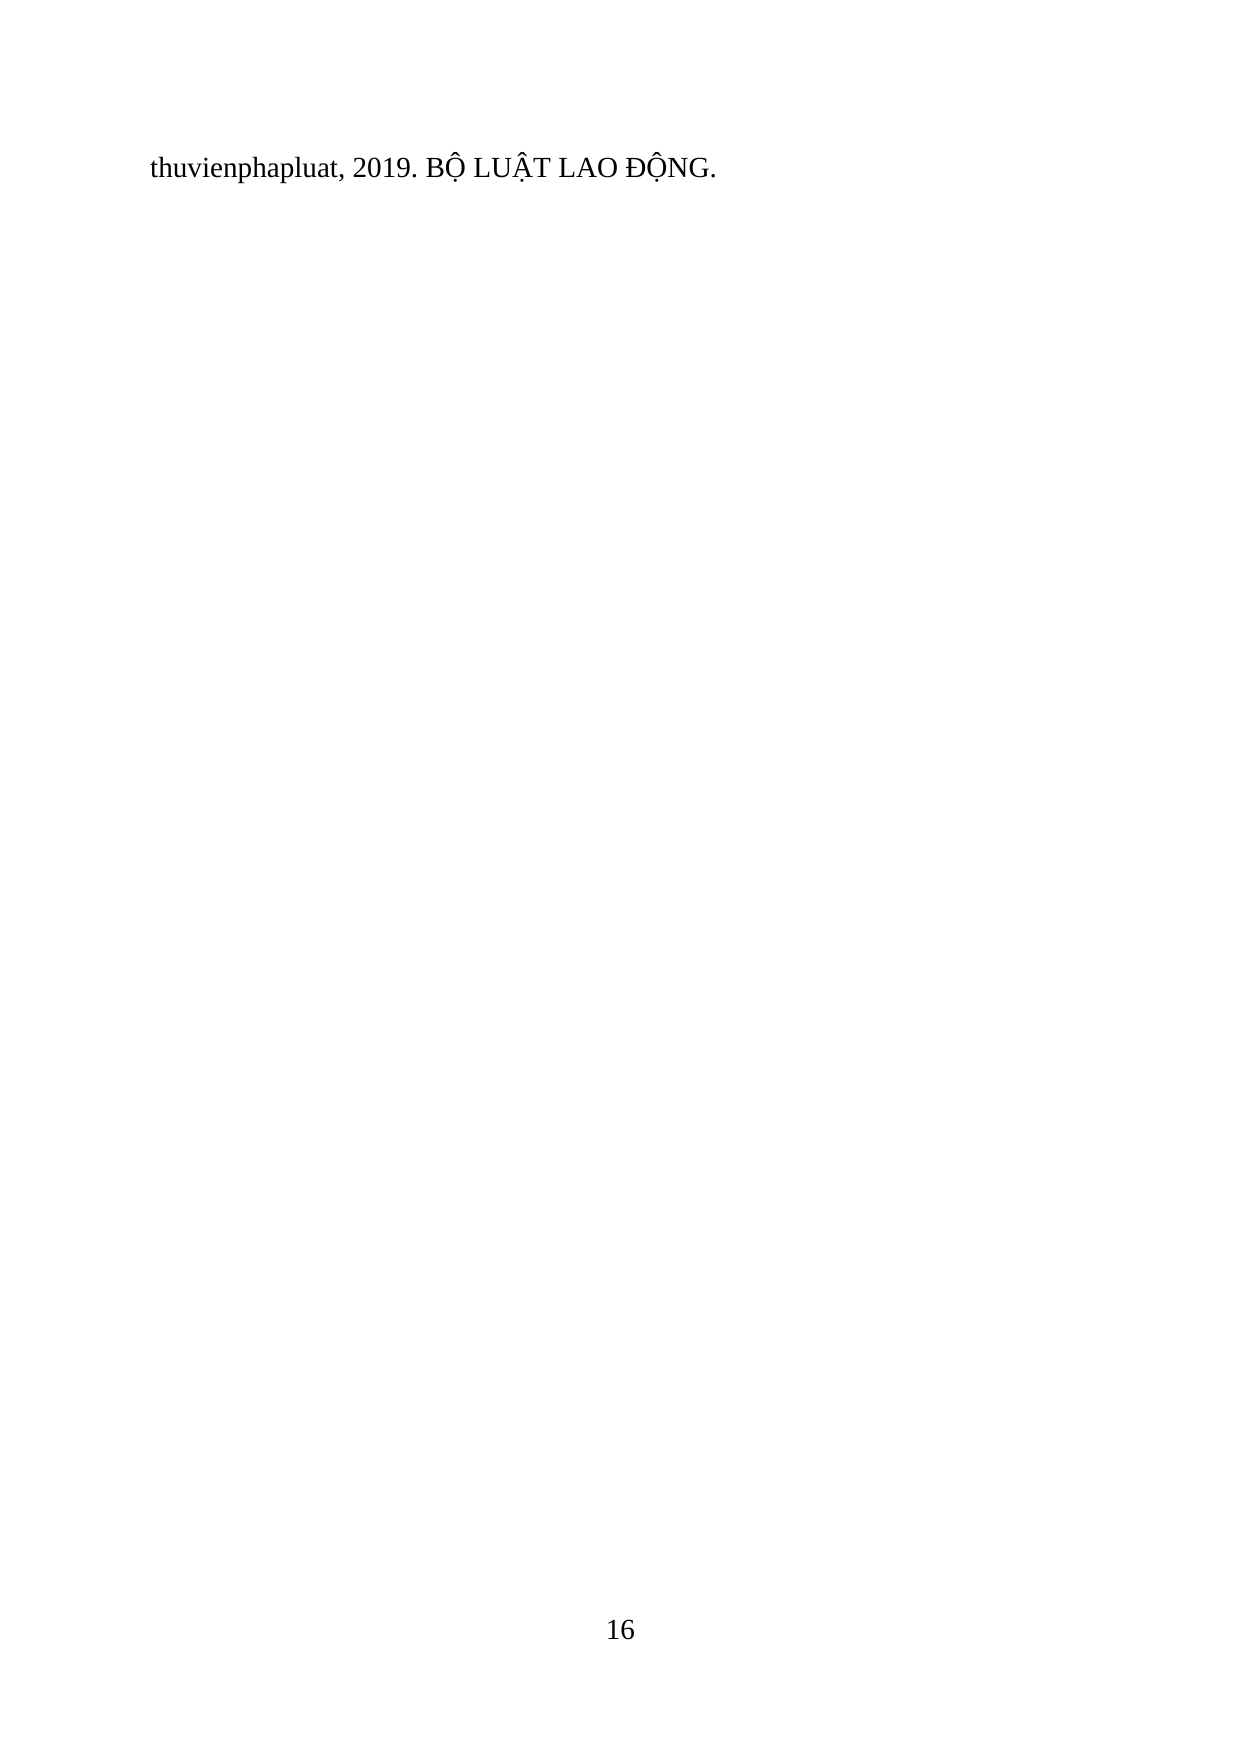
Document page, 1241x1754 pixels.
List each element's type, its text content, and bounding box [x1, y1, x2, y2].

text thuvienphapluat, 2019. BỘ LUẬT LAO ĐỘNG. [150, 150, 1090, 183]
